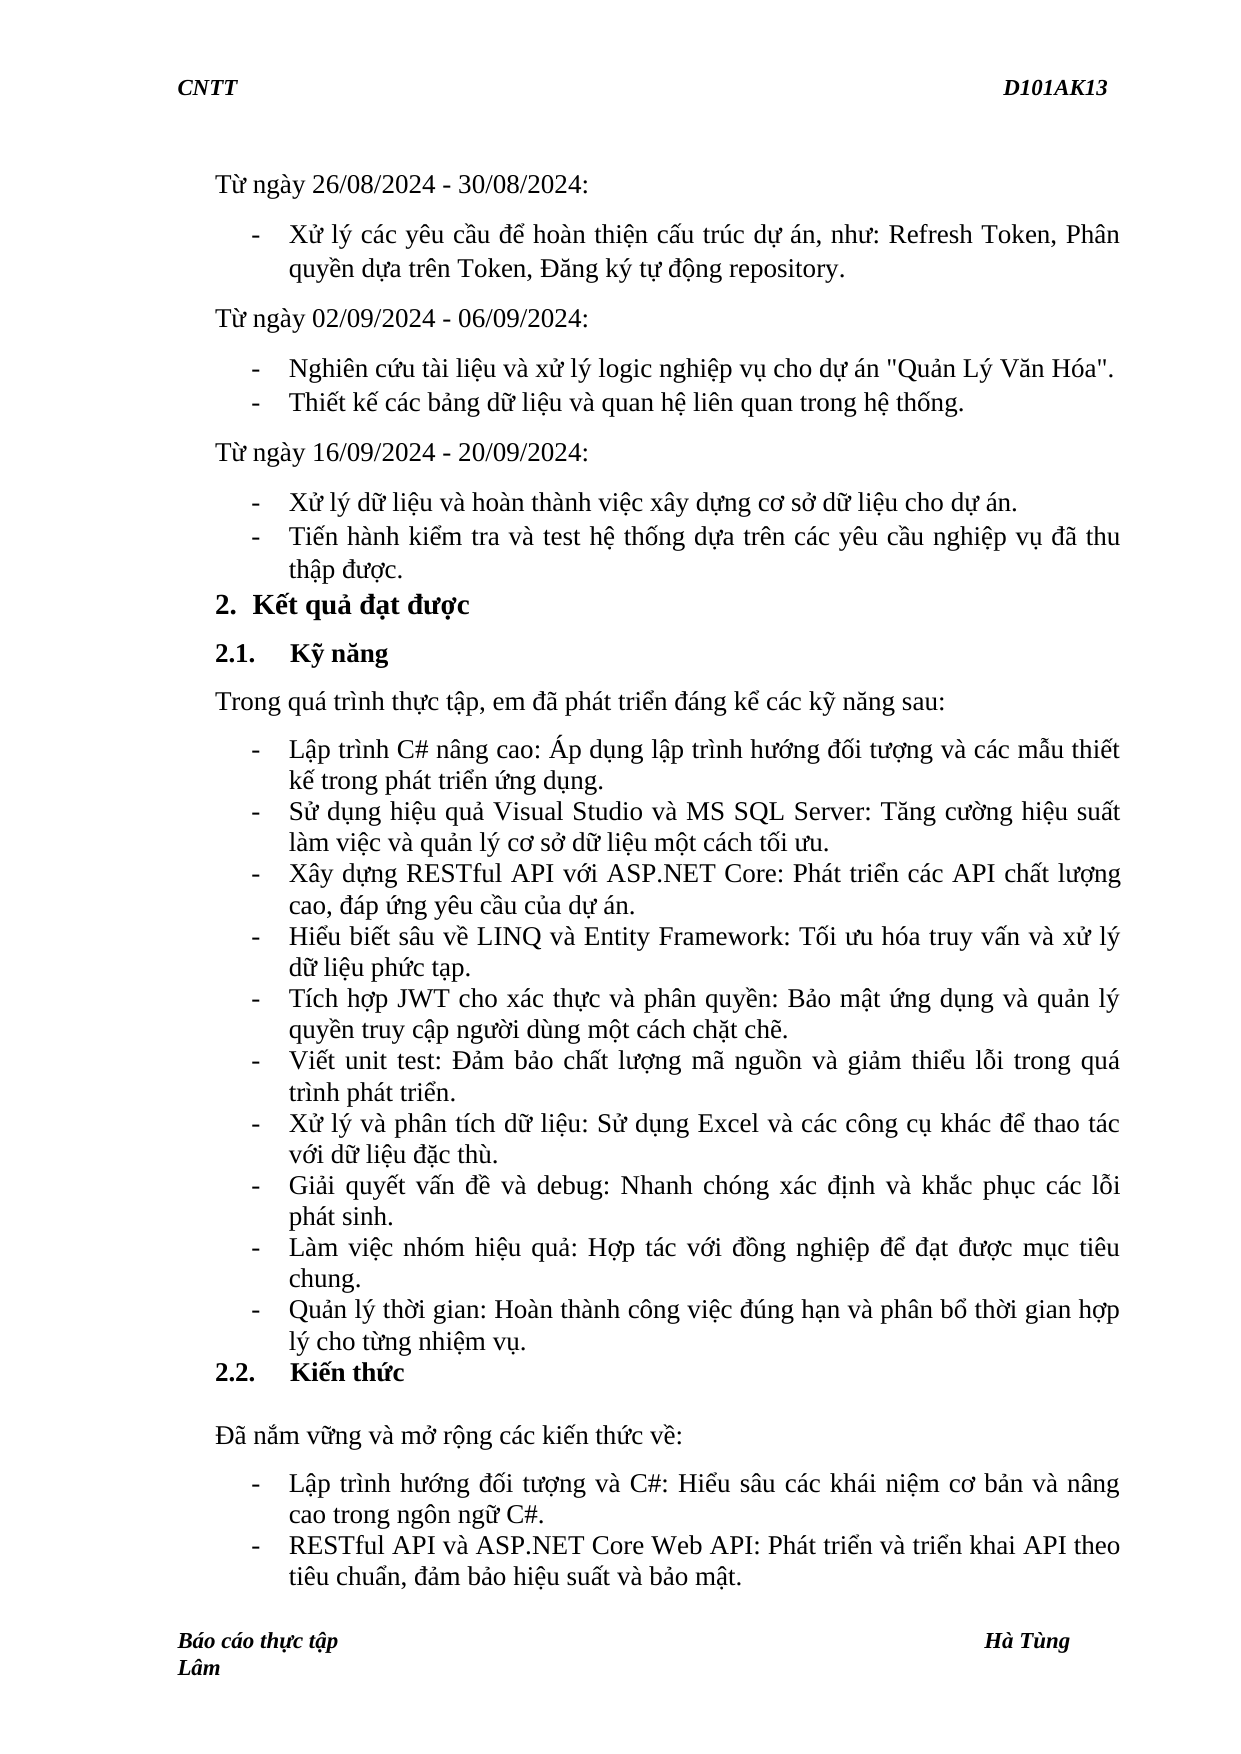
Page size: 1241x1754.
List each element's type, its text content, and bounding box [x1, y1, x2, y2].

list Giải quyết vấn đề và debug: Nhanh chóng xác định và khắc phục các lỗi phát sinh. [251, 1169, 1122, 1231]
text Từ ngày 26/08/2024 - 30/08/2024: [215, 168, 1122, 199]
text Từ ngày 16/09/2024 - 20/09/2024: [215, 436, 1122, 467]
list Xử lý dữ liệu và hoàn thành việc xây dựng cơ sở dữ liệu cho dự án. [251, 486, 1122, 518]
list Kiến thức [215, 1356, 1122, 1387]
list Hiểu biết sâu về LINQ và Entity Framework: Tối ưu hóa truy vấn và xử lý dữ liệu phức tạp. [251, 920, 1122, 982]
list Nghiên cứu tài liệu và xử lý logic nghiệp vụ cho dự án "Quản Lý Văn Hóa". [251, 352, 1122, 384]
list Tiến hành kiểm tra và test hệ thống dựa trên các yêu cầu nghiệp vụ đã thu thập được. [251, 520, 1122, 585]
list Lập trình C# nâng cao: Áp dụng lập trình hướng đối tượng và các mẫu thiết kế trong phát triển ứng dụng. [251, 733, 1122, 795]
list Xây dựng RESTful API với ASP.NET Core: Phát triển các API chất lượng cao, đáp ứng yêu cầu của dự án. [251, 858, 1122, 920]
list Sử dụng hiệu quả Visual Studio và MS SQL Server: Tăng cường hiệu suất làm việc và quản lý cơ sở dữ liệu một cách tối ưu. [251, 795, 1122, 858]
list Thiết kế các bảng dữ liệu và quan hệ liên quan trong hệ thống. [251, 386, 1122, 417]
text Đã nắm vững và mở rộng các kiến thức về: [215, 1419, 1122, 1450]
text Trong quá trình thực tập, em đã phát triển đáng kể các kỹ năng sau: [215, 685, 1122, 716]
list Xử lý và phân tích dữ liệu: Sử dụng Excel và các công cụ khác để thao tác với dữ liệu đặc thù. [251, 1107, 1122, 1169]
list Quản lý thời gian: Hoàn thành công việc đúng hạn và phân bổ thời gian hợp lý cho từng nhiệm vụ. [251, 1294, 1122, 1356]
list RESTful API và ASP.NET Core Web API: Phát triển và triển khai API theo tiêu chuẩn, đảm bảo hiệu suất và bảo mật. [251, 1529, 1122, 1592]
list Tích hợp JWT cho xác thực và phân quyền: Bảo mật ứng dụng và quản lý quyền truy cập người dùng một cách chặt chẽ. [251, 982, 1122, 1044]
text Từ ngày 02/09/2024 - 06/09/2024: [215, 302, 1122, 333]
list Kỹ năng [215, 637, 1122, 668]
list Xử lý các yêu cầu để hoàn thiện cấu trúc dự án, như: Refresh Token, Phân quyền dựa trên Token, Đăng ký tự động repository. [251, 218, 1122, 283]
list Làm việc nhóm hiệu quả: Hợp tác với đồng nghiệp để đạt được mục tiêu chung. [251, 1231, 1122, 1294]
list Kết quả đạt được [215, 587, 1122, 621]
list Lập trình hướng đối tượng và C#: Hiểu sâu các khái niệm cơ bản và nâng cao trong ngôn ngữ C#. [251, 1467, 1122, 1529]
list Viết unit test: Đảm bảo chất lượng mã nguồn và giảm thiểu lỗi trong quá trình phát triển. [251, 1044, 1122, 1107]
